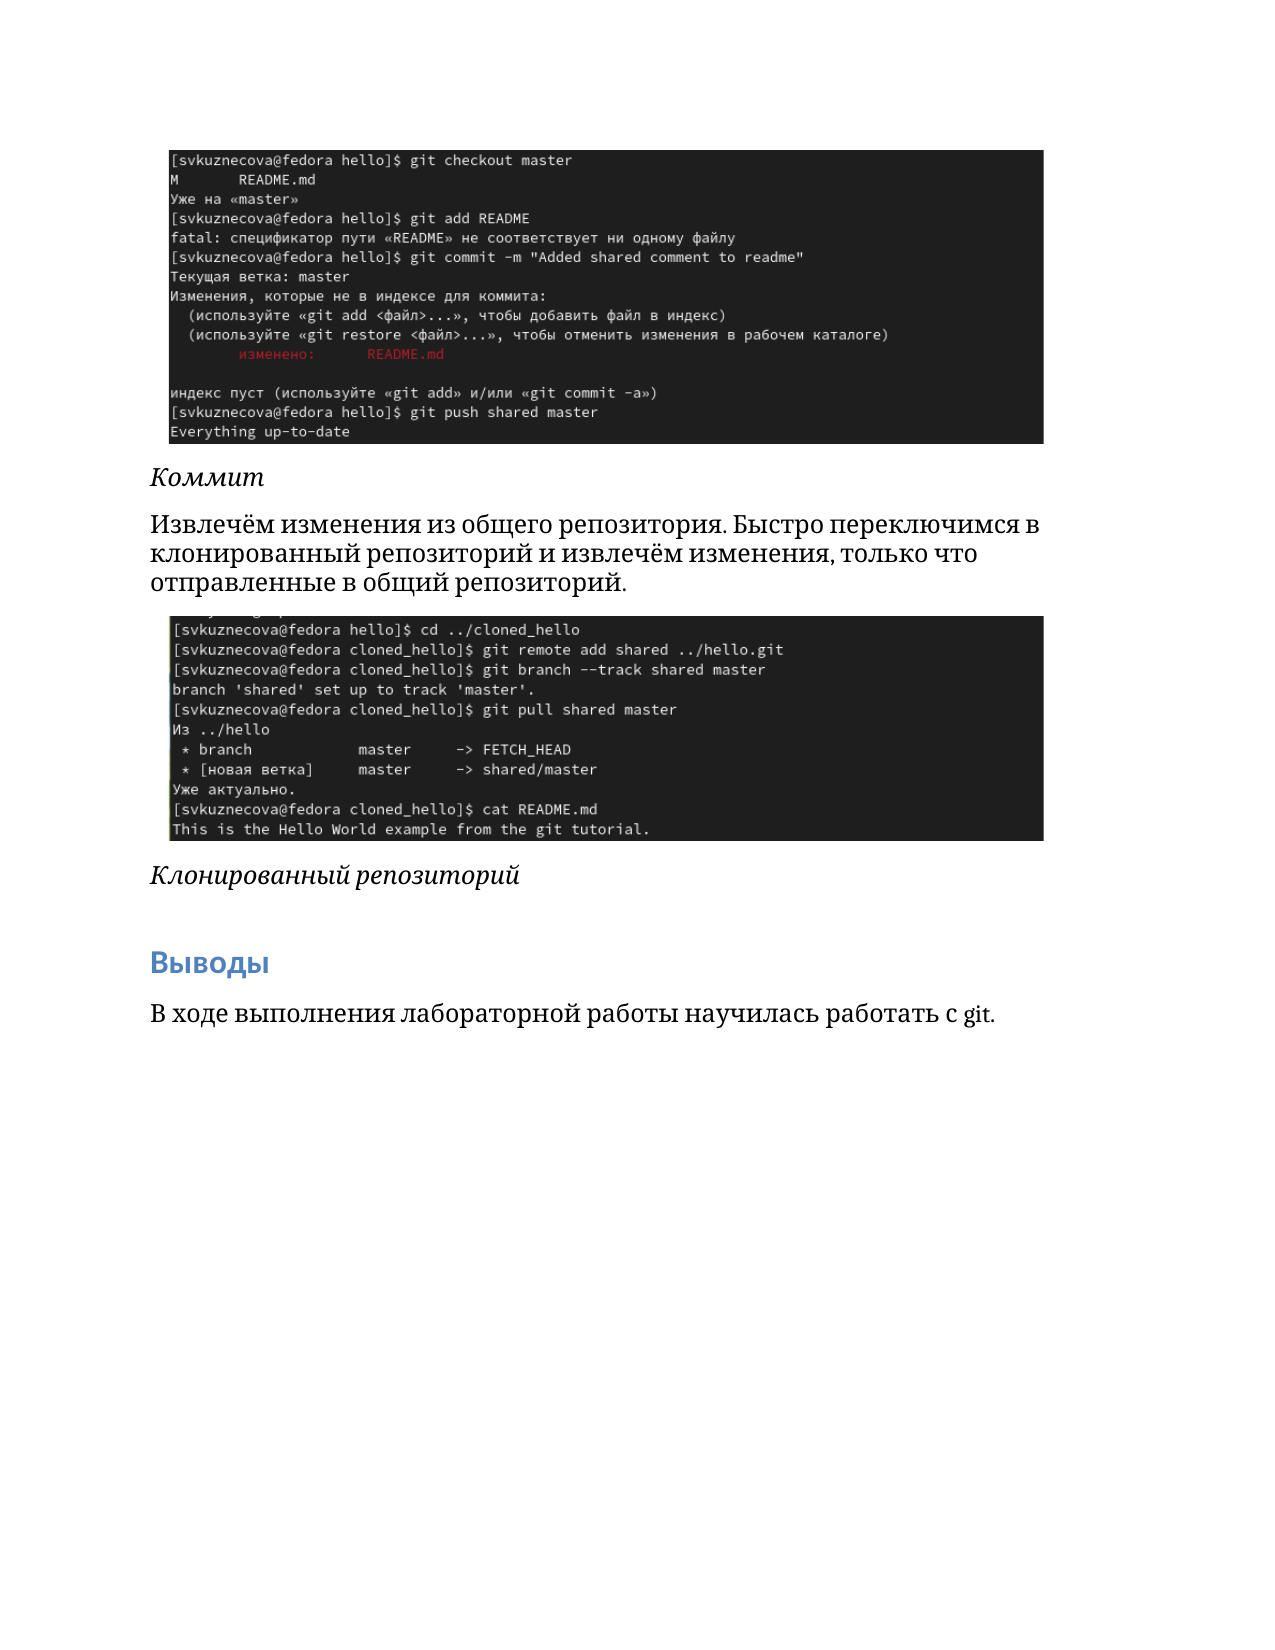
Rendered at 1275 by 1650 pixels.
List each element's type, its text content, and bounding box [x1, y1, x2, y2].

text В ходе выполнения лабораторной работы научилась работать с git. [150, 1000, 1125, 1029]
picture [168, 150, 1044, 444]
subtitle Выводы [150, 941, 1125, 981]
picture [168, 616, 1044, 841]
text Коммит [150, 464, 1125, 493]
text Извлечём изменения из общего репозитория. Быстро переключимся в клонированный репозиторий и извлечём изменения, только что отправленные в общий репозиторий. [150, 511, 1125, 598]
text Клонированный репозиторий [150, 862, 1125, 891]
